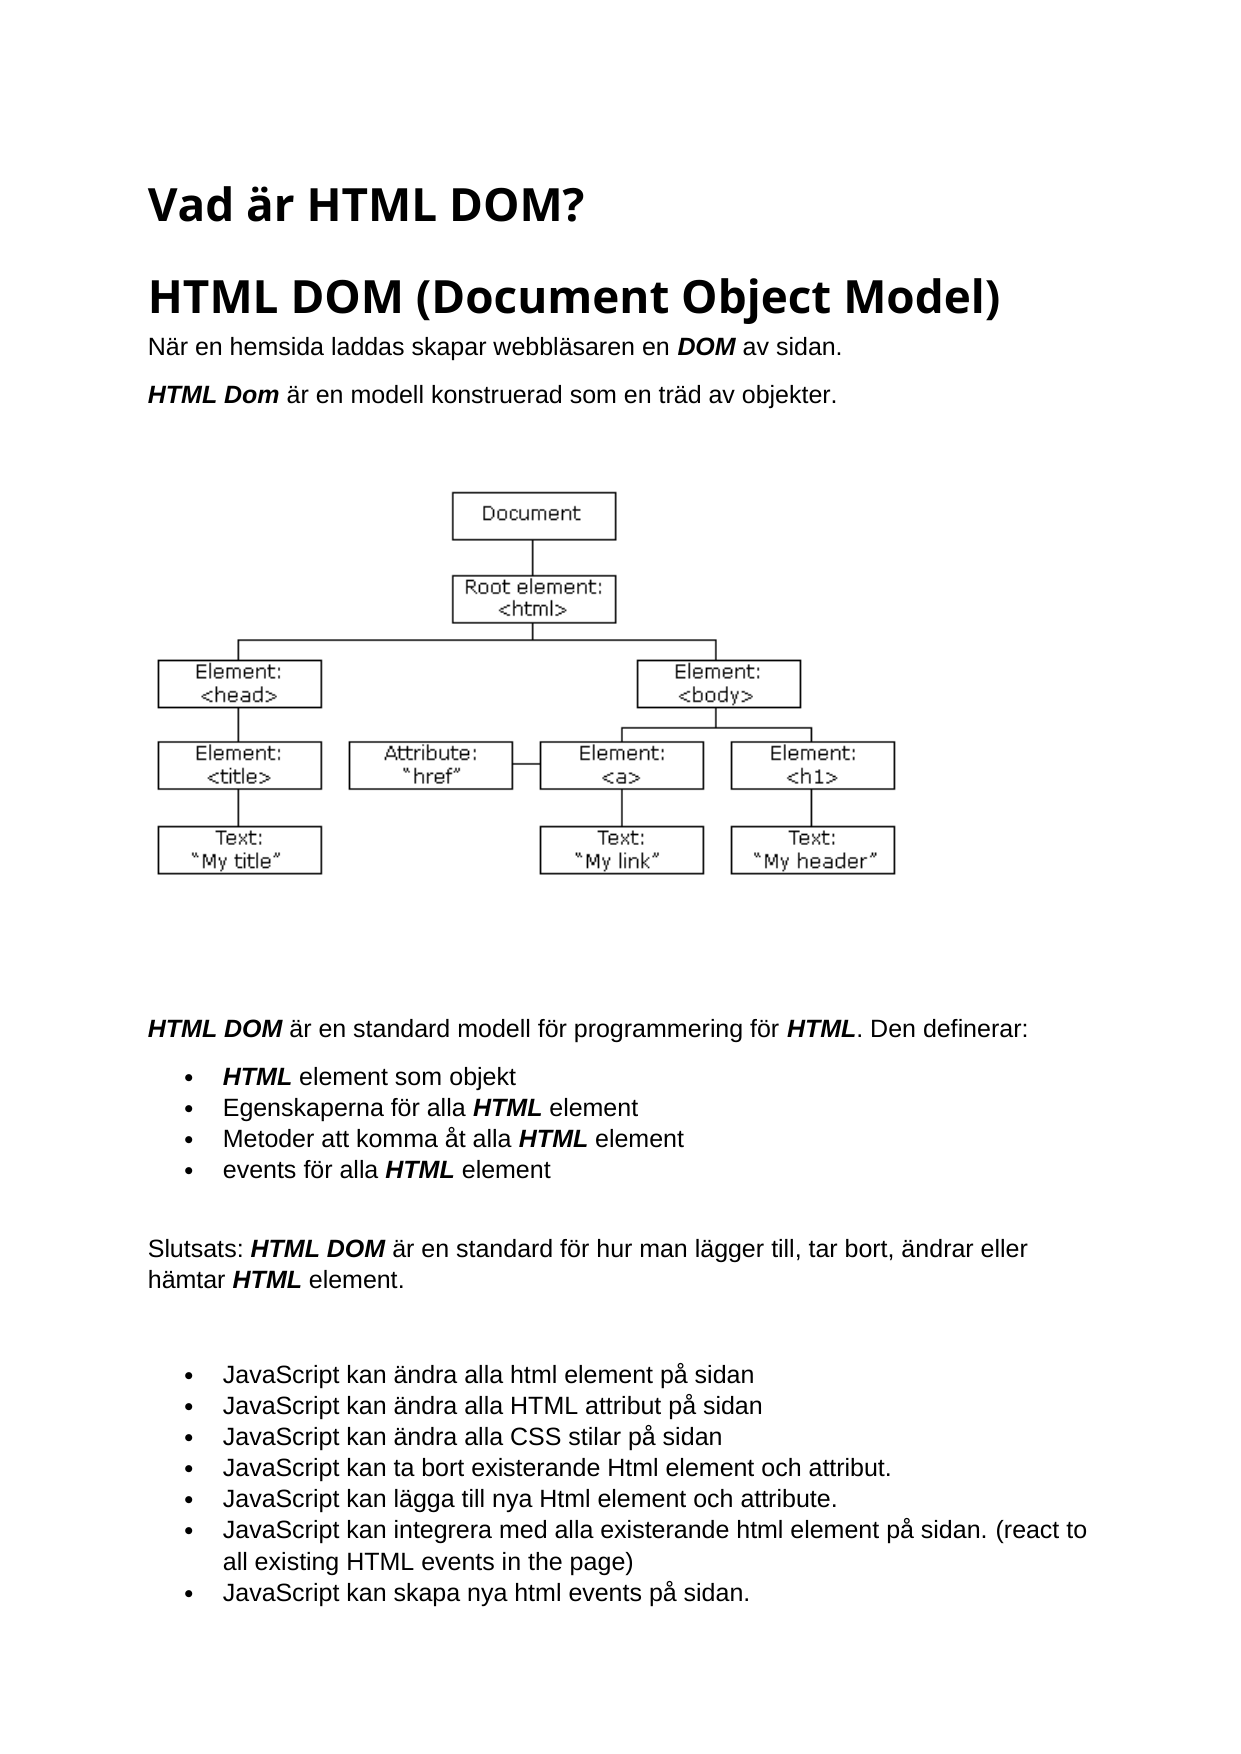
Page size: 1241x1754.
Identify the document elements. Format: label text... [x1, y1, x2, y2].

subtitle Vad är HTML DOM? [148, 173, 1093, 235]
list Metoder att komma åt alla HTML element [185, 1124, 1093, 1153]
text HTML DOM är en standard modell för programmering för HTML. Den definerar: [148, 1014, 1093, 1043]
subtitle HTML DOM (Document Object Model) [148, 265, 1093, 327]
text HTML Dom är en modell konstruerad som en träd av objekter. [148, 380, 1093, 409]
list HTML element som objekt [185, 1062, 1093, 1091]
list JavaScript kan lägga till nya Html element och attribute. [185, 1484, 1093, 1513]
list JavaScript kan ändra alla html element på sidan [185, 1360, 1093, 1389]
list events för alla HTML element [185, 1155, 1093, 1184]
list JavaScript kan integrera med alla existerande html element på sidan. (react to all existing HTML events in the page) [185, 1516, 1093, 1575]
text Slutsats: HTML DOM är en standard för hur man lägger till, tar bort, ändrar eller hämtar HTML element. [148, 1234, 1093, 1294]
list JavaScript kan ändra alla CSS stilar på sidan [185, 1422, 1093, 1451]
list JavaScript kan skapa nya html events på sidan. [185, 1578, 1093, 1606]
list Egenskaperna för alla HTML element [185, 1093, 1093, 1122]
list JavaScript kan ändra alla HTML attribut på sidan [185, 1391, 1093, 1420]
list JavaScript kan ta bort existerande Html element och attribut. [185, 1453, 1093, 1482]
text När en hemsida laddas skapar webbläsaren en DOM av sidan. [148, 332, 1093, 361]
picture [147, 475, 908, 892]
